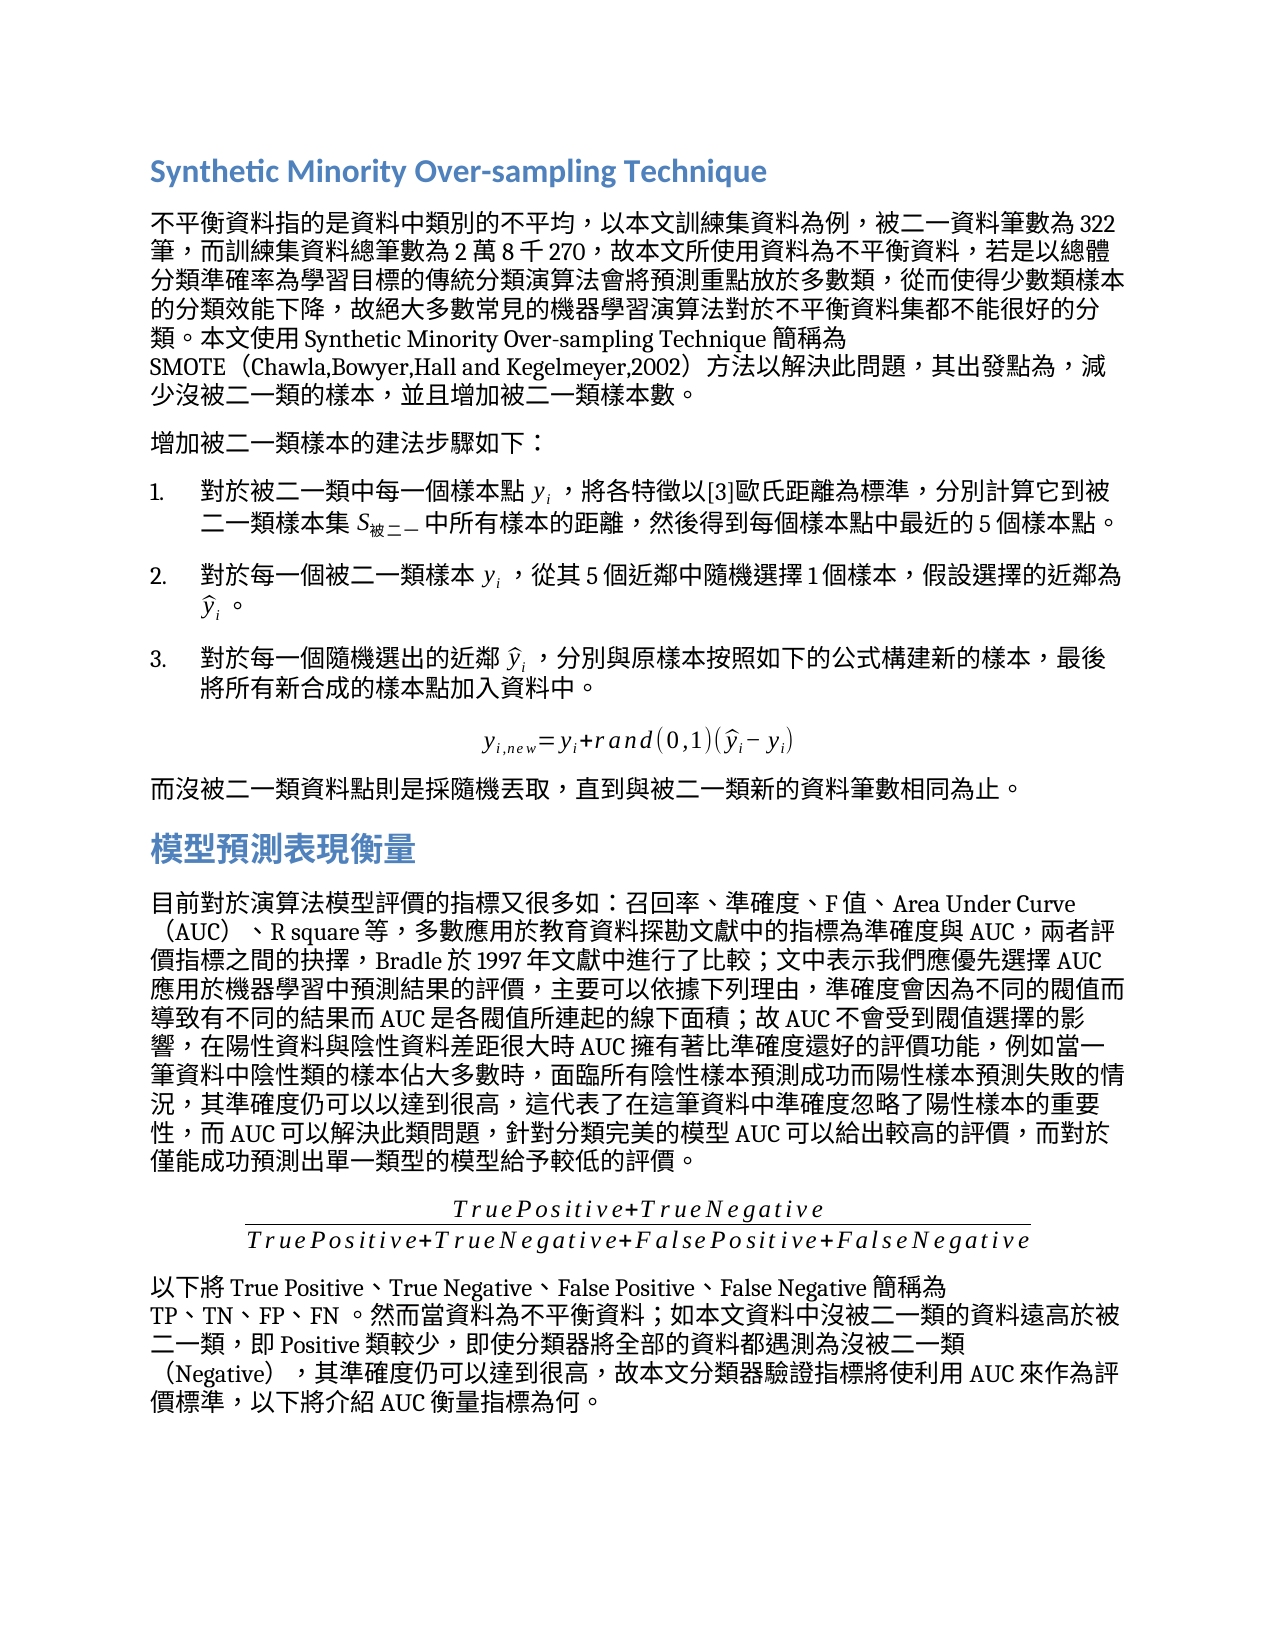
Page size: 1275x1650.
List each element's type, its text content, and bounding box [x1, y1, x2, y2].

text 以下將True Positive、True Negative、False Positive、False Negative簡稱為TP、TN、FP、FN 。然而當資料為不平衡資料；如本文資料中沒被二一類的資料遠高於被二一類，即Positive類較少，即使分類器將全部的資料都遇測為沒被二一類（Negative），其準確度仍可以達到很高，故本文分類器驗證指標將使利用AUC來作為評價標準，以下將介紹AUC衡量指標為何。 [150, 1273, 1125, 1417]
subtitle 模型預測表現衡量 [150, 825, 1125, 871]
list 對於被二一類中每一個樣本點 ，將各特徵以[3]歐氏距離為標準，分別計算它到被二一類樣本集 中所有樣本的距離，然後得到每個樣本點中最近的5個樣本點。 [150, 477, 1125, 540]
text 增加被二一類樣本的建法步驟如下： [150, 429, 1125, 458]
text 目前對於演算法模型評價的指標又很多如：召回率、準確度、F值、Area Under Curve （AUC）、R square等，多數應用於教育資料探勘文獻中的指標為準確度與AUC，兩者評價指標之間的抉擇，Bradle於1997年文獻中進行了比較；文中表示我們應優先選擇AUC應用於機器學習中預測結果的評價，主要可以依據下列理由，準確度會因為不同的閥值而導致有不同的結果而AUC是各閥值所連起的線下面積；故AUC不會受到閥值選擇的影響，在陽性資料與陰性資料差距很大時AUC擁有著比準確度還好的評價功能，例如當一筆資料中陰性類的樣本佔大多數時，面臨所有陰性樣本預測成功而陽性樣本預測失敗的情況，其準確度仍可以以達到很高，這代表了在這筆資料中準確度忽略了陽性樣本的重要性，而AUC可以解決此類問題，針對分類完美的模型AUC可以給出較高的評價，而對於僅能成功預測出單一類型的模型給予較低的評價。 [150, 889, 1125, 1177]
list 對於每一個隨機選出的近鄰 ，分別與原樣本按照如下的公式構建新的樣本，最後將所有新合成的樣本點加入資料中。 [150, 644, 1125, 704]
subtitle Synthetic Minority Over-sampling Technique [150, 150, 1125, 191]
text 不平衡資料指的是資料中類別的不平均，以本文訓練集資料為例，被二一資料筆數為322筆，而訓練集資料總筆數為2萬8千270，故本文所使用資料為不平衡資料，若是以總體分類準確率為學習目標的傳統分類演算法會將預測重點放於多數類，從而使得少數類樣本的分類效能下降，故絕大多數常見的機器學習演算法對於不平衡資料集都不能很好的分類。本文使用Synthetic Minority Over-sampling Technique簡稱為SMOTE（Chawla,Bowyer,Hall and Kegelmeyer,2002）方法以解決此問題，其出發點為，減少沒被二一類的樣本，並且增加被二一類樣本數。 [150, 209, 1125, 411]
text 而沒被二一類資料點則是採隨機丟取，直到與被二一類新的資料筆數相同為止。 [150, 776, 1125, 804]
list 對於每一個被二一類樣本 ，從其5個近鄰中隨機選擇1個樣本，假設選擇的近鄰為 。 [150, 561, 1125, 623]
